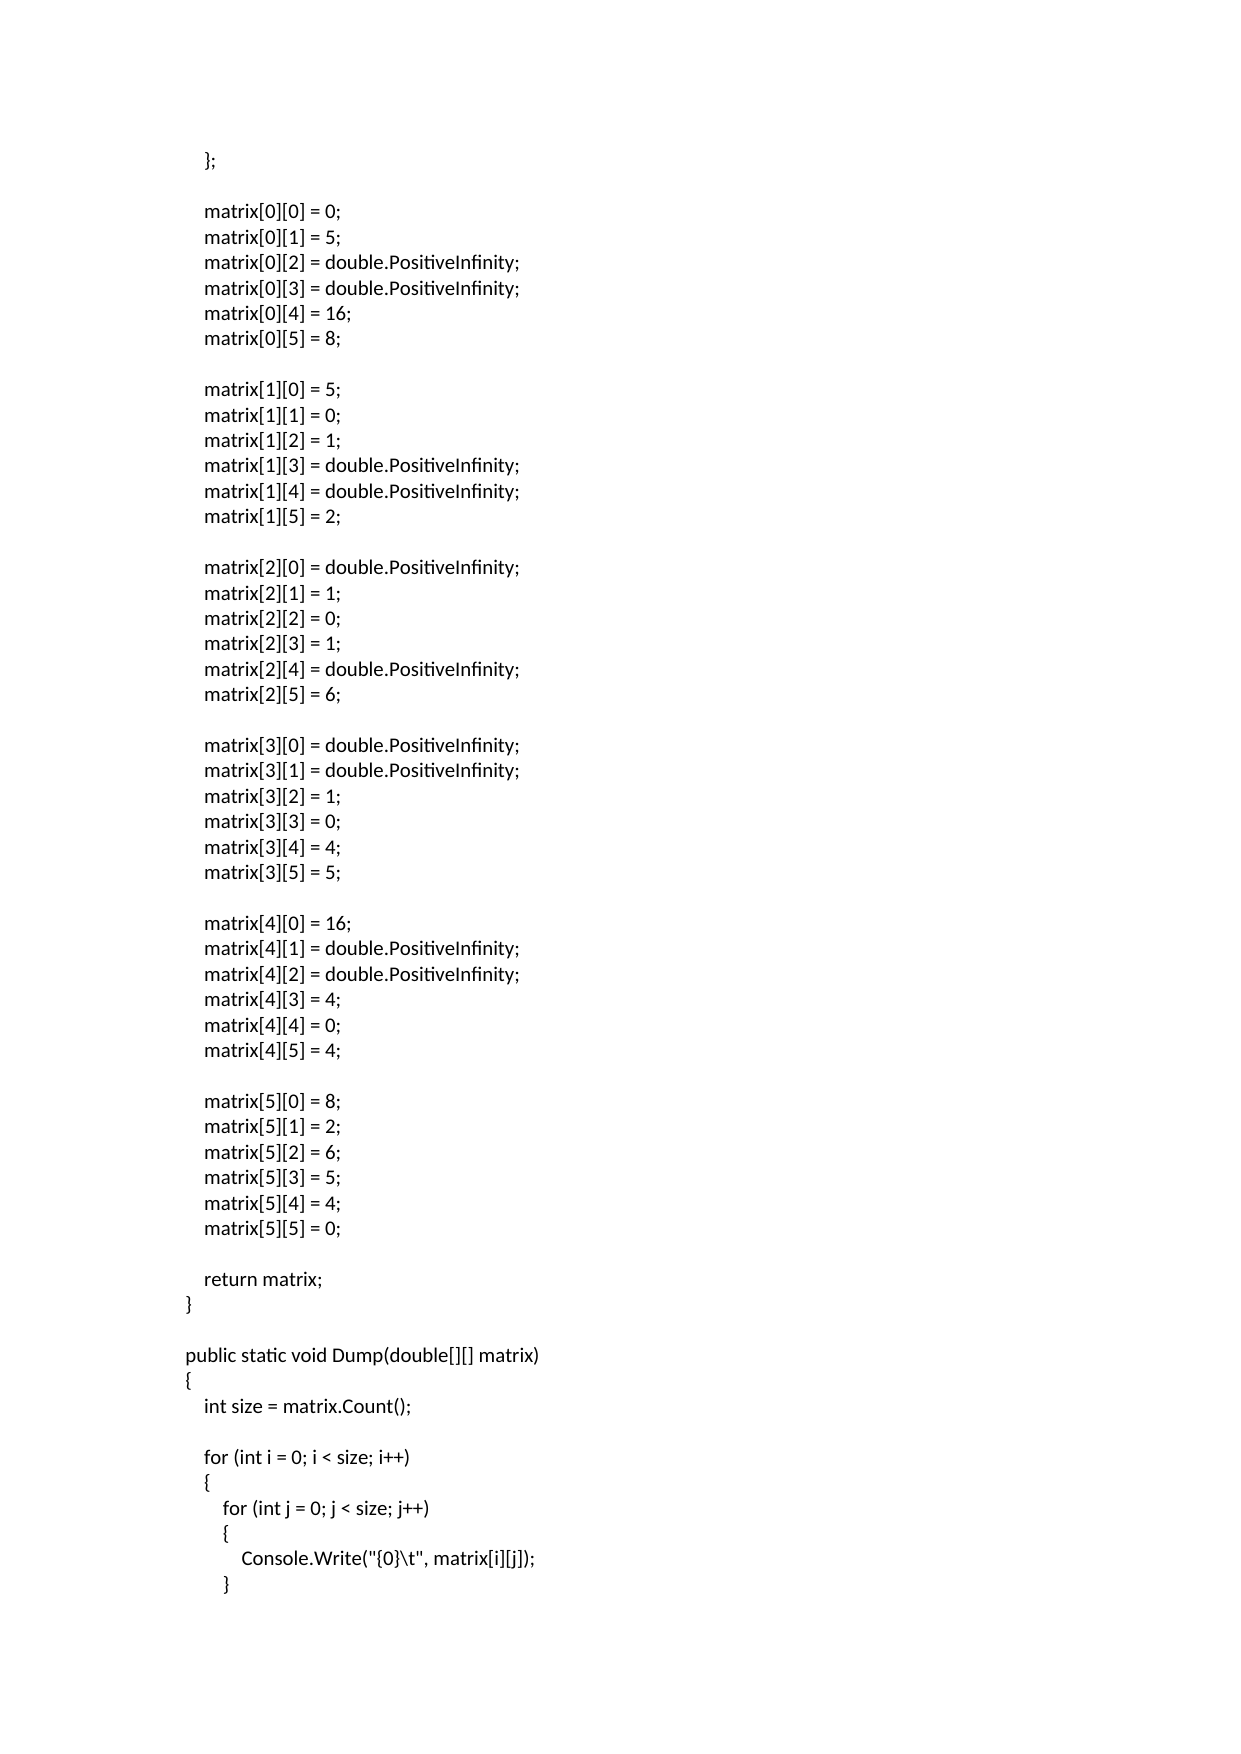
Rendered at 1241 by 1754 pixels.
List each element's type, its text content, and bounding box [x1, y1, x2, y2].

text matrix[3][0] = double.PositiveInfinity; [148, 732, 1093, 758]
text int size = matrix.Count(); [148, 1393, 1093, 1418]
text { [148, 1469, 1093, 1495]
text matrix[1][4] = double.PositiveInfinity; [148, 478, 1093, 503]
text Console.Write("{0}\t", matrix[i][j]); [148, 1546, 1093, 1571]
text matrix[2][1] = 1; [148, 580, 1093, 605]
text { [148, 1520, 1093, 1546]
text matrix[2][0] = double.PositiveInfinity; [148, 554, 1093, 580]
text matrix[0][3] = double.PositiveInfinity; [148, 275, 1093, 300]
text matrix[1][1] = 0; [148, 402, 1093, 427]
text } [148, 1571, 1093, 1596]
text }; [148, 148, 1093, 173]
text matrix[3][2] = 1; [148, 783, 1093, 808]
text matrix[5][5] = 0; [148, 1215, 1093, 1241]
text matrix[5][2] = 6; [148, 1139, 1093, 1164]
text for (int j = 0; j < size; j++) [148, 1495, 1093, 1520]
text matrix[4][0] = 16; [148, 910, 1093, 936]
text matrix[1][5] = 2; [148, 503, 1093, 529]
text matrix[3][5] = 5; [148, 859, 1093, 885]
text { [148, 1368, 1093, 1393]
text matrix[3][1] = double.PositiveInfinity; [148, 758, 1093, 783]
text matrix[0][2] = double.PositiveInfinity; [148, 249, 1093, 275]
text matrix[0][0] = 0; [148, 198, 1093, 224]
text for (int i = 0; i < size; i++) [148, 1444, 1093, 1469]
text matrix[5][4] = 4; [148, 1190, 1093, 1215]
text matrix[2][4] = double.PositiveInfinity; [148, 656, 1093, 681]
text matrix[2][5] = 6; [148, 681, 1093, 707]
text public static void Dump(double[][] matrix) [148, 1342, 1093, 1368]
text return matrix; [148, 1266, 1093, 1291]
text matrix[0][5] = 8; [148, 326, 1093, 351]
text matrix[5][0] = 8; [148, 1088, 1093, 1113]
text matrix[1][3] = double.PositiveInfinity; [148, 453, 1093, 478]
text matrix[5][1] = 2; [148, 1113, 1093, 1139]
text matrix[5][3] = 5; [148, 1164, 1093, 1190]
text matrix[4][1] = double.PositiveInfinity; [148, 936, 1093, 961]
text matrix[1][2] = 1; [148, 427, 1093, 453]
text } [148, 1291, 1093, 1317]
text matrix[3][3] = 0; [148, 808, 1093, 834]
text matrix[0][1] = 5; [148, 224, 1093, 249]
text matrix[4][4] = 0; [148, 1012, 1093, 1037]
text matrix[0][4] = 16; [148, 300, 1093, 326]
text matrix[4][2] = double.PositiveInfinity; [148, 961, 1093, 986]
text matrix[4][3] = 4; [148, 986, 1093, 1012]
text matrix[2][2] = 0; [148, 605, 1093, 631]
text matrix[2][3] = 1; [148, 631, 1093, 656]
text matrix[3][4] = 4; [148, 834, 1093, 859]
text matrix[4][5] = 4; [148, 1037, 1093, 1063]
text matrix[1][0] = 5; [148, 376, 1093, 402]
